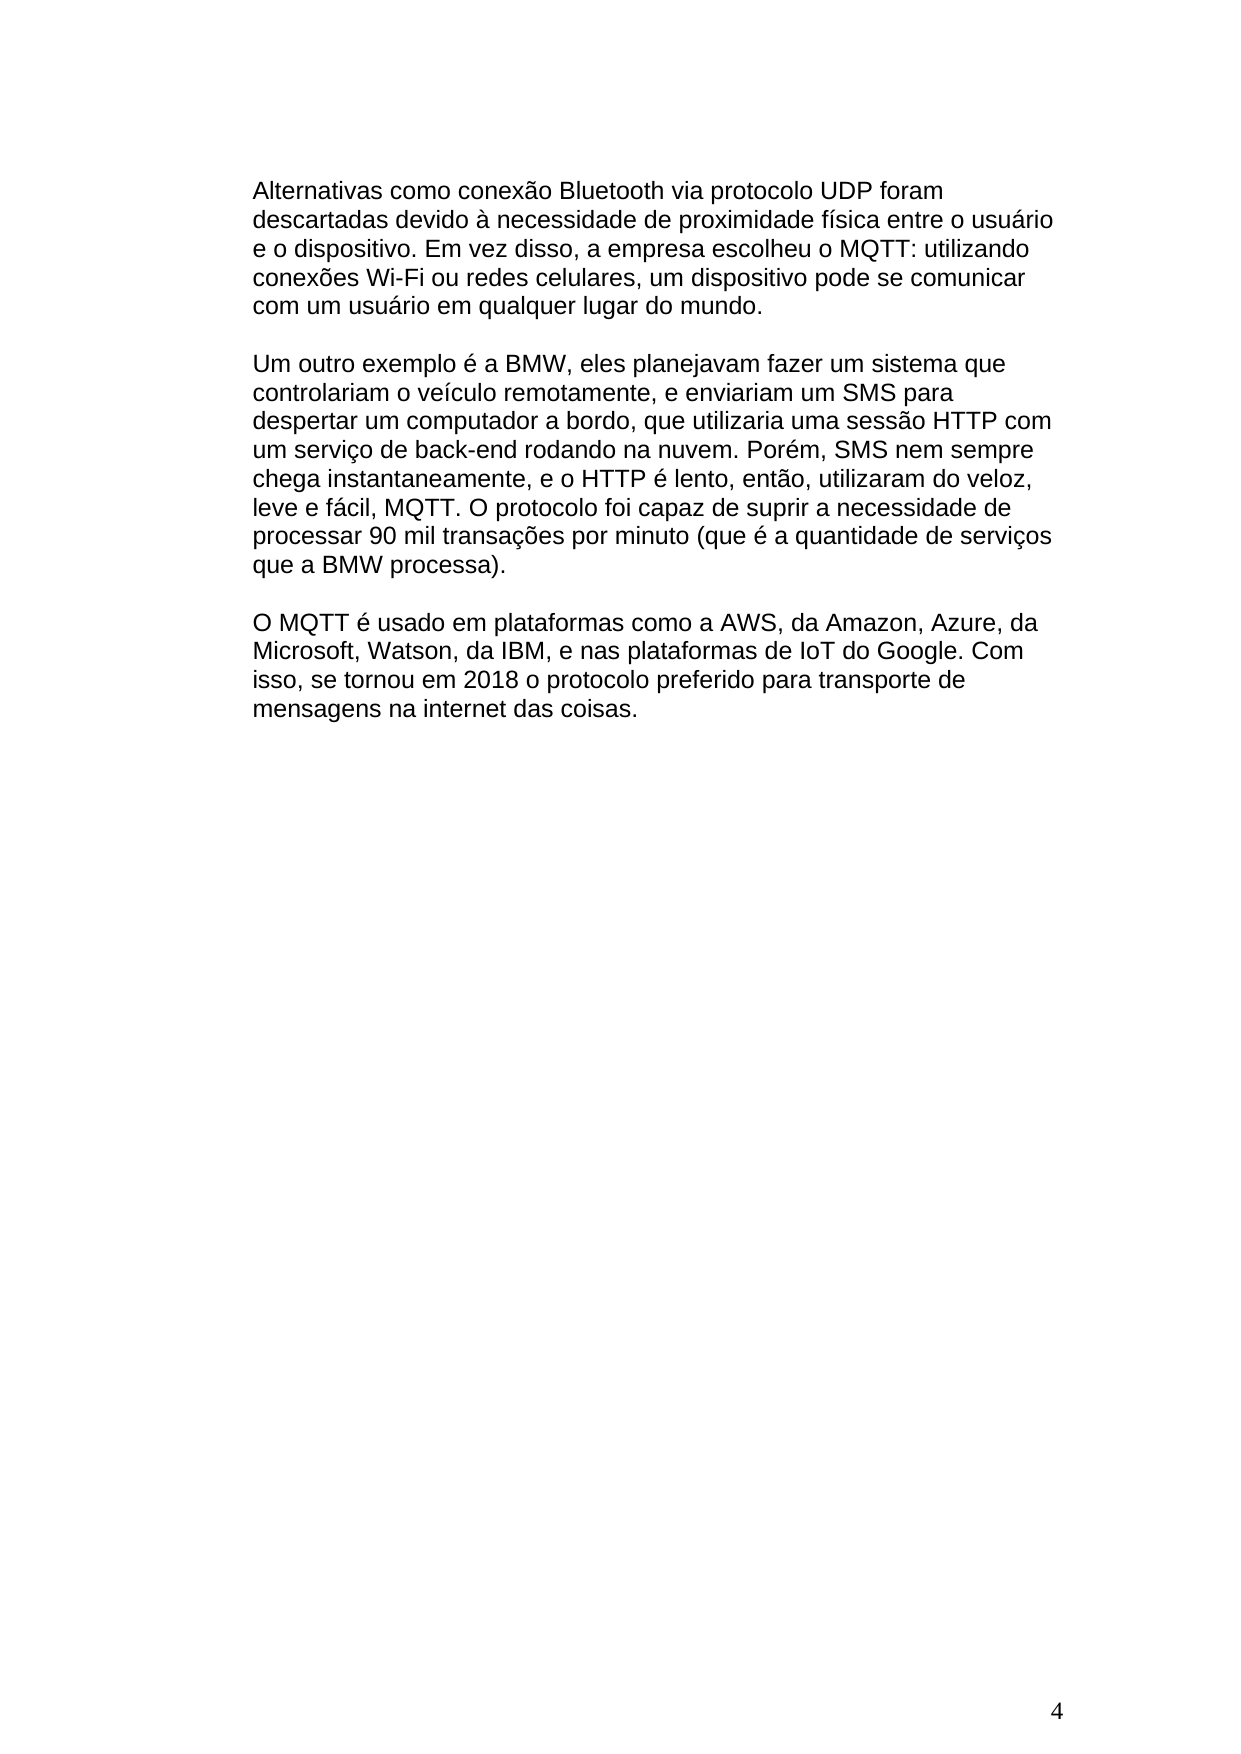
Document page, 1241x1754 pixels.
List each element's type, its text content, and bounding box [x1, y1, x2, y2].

list Um outro exemplo é a BMW, eles planejavam fazer um sistema que controlariam o veículo remotamente, e enviariam um SMS para despertar um computador a bordo, que utilizaria uma sessão HTTP com um serviço de back-end rodando na nuvem. Porém, SMS nem sempre chega instantaneamente, e o HTTP é lento, então, utilizaram do veloz, leve e fácil, MQTT. O protocolo foi capaz de suprir a necessidade de processar 90 mil transações por minuto (que é a quantidade de serviços que a BMW processa). [252, 349, 1063, 579]
list O MQTT é usado em plataformas como a AWS, da Amazon, Azure, da Microsoft, Watson, da IBM, e nas plataformas de IoT do Google. Com isso, se tornou em 2018 o protocolo preferido para transporte de mensagens na internet das coisas. [252, 608, 1063, 723]
list Alternativas como conexão Bluetooth via protocolo UDP foram descartadas devido à necessidade de proximidade física entre o usuário e o dispositivo. Em vez disso, a empresa escolheu o MQTT: utilizando conexões Wi-Fi ou redes celulares, um dispositivo pode se comunicar com um usuário em qualquer lugar do mundo. [252, 176, 1063, 320]
